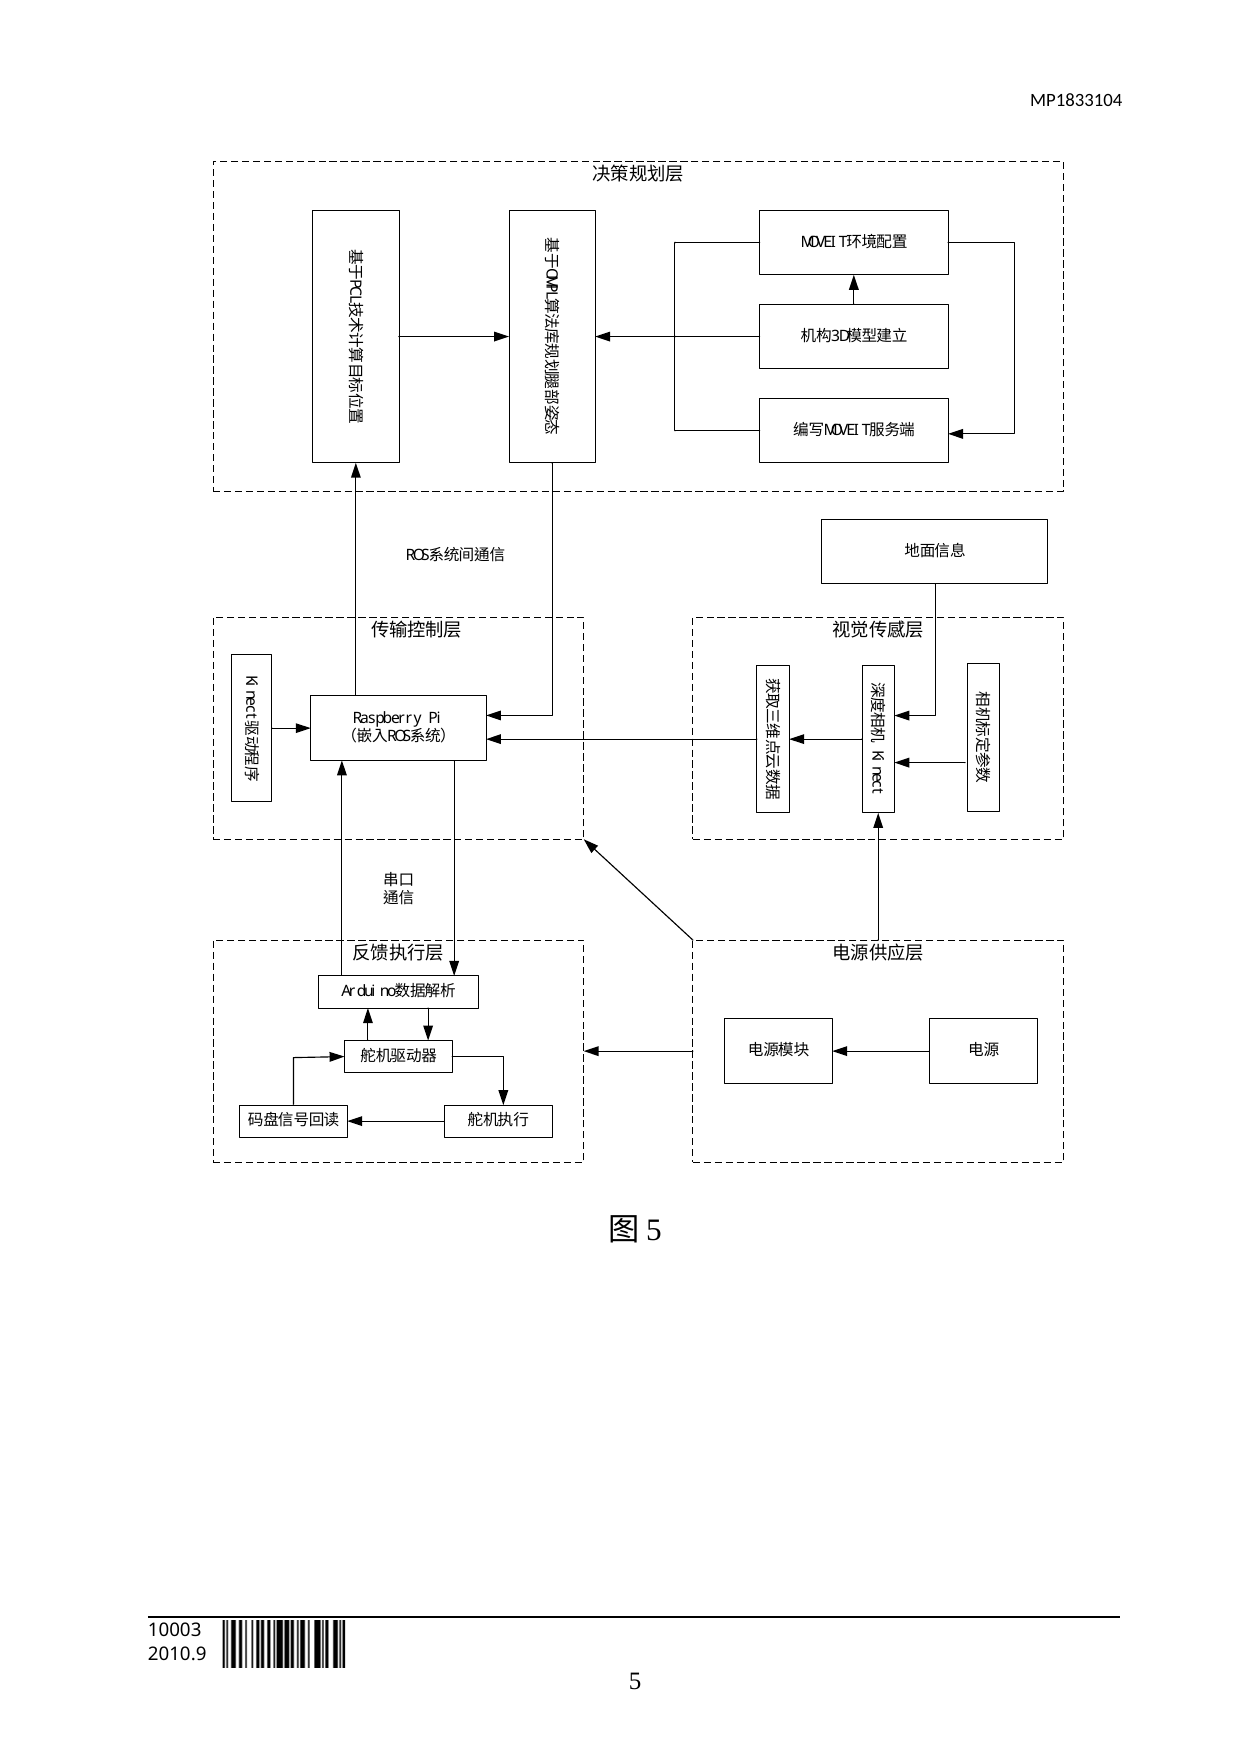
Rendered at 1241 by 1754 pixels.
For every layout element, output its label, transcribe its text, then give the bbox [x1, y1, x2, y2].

picture [222, 1620, 346, 1668]
text 图5 [148, 1204, 1122, 1249]
